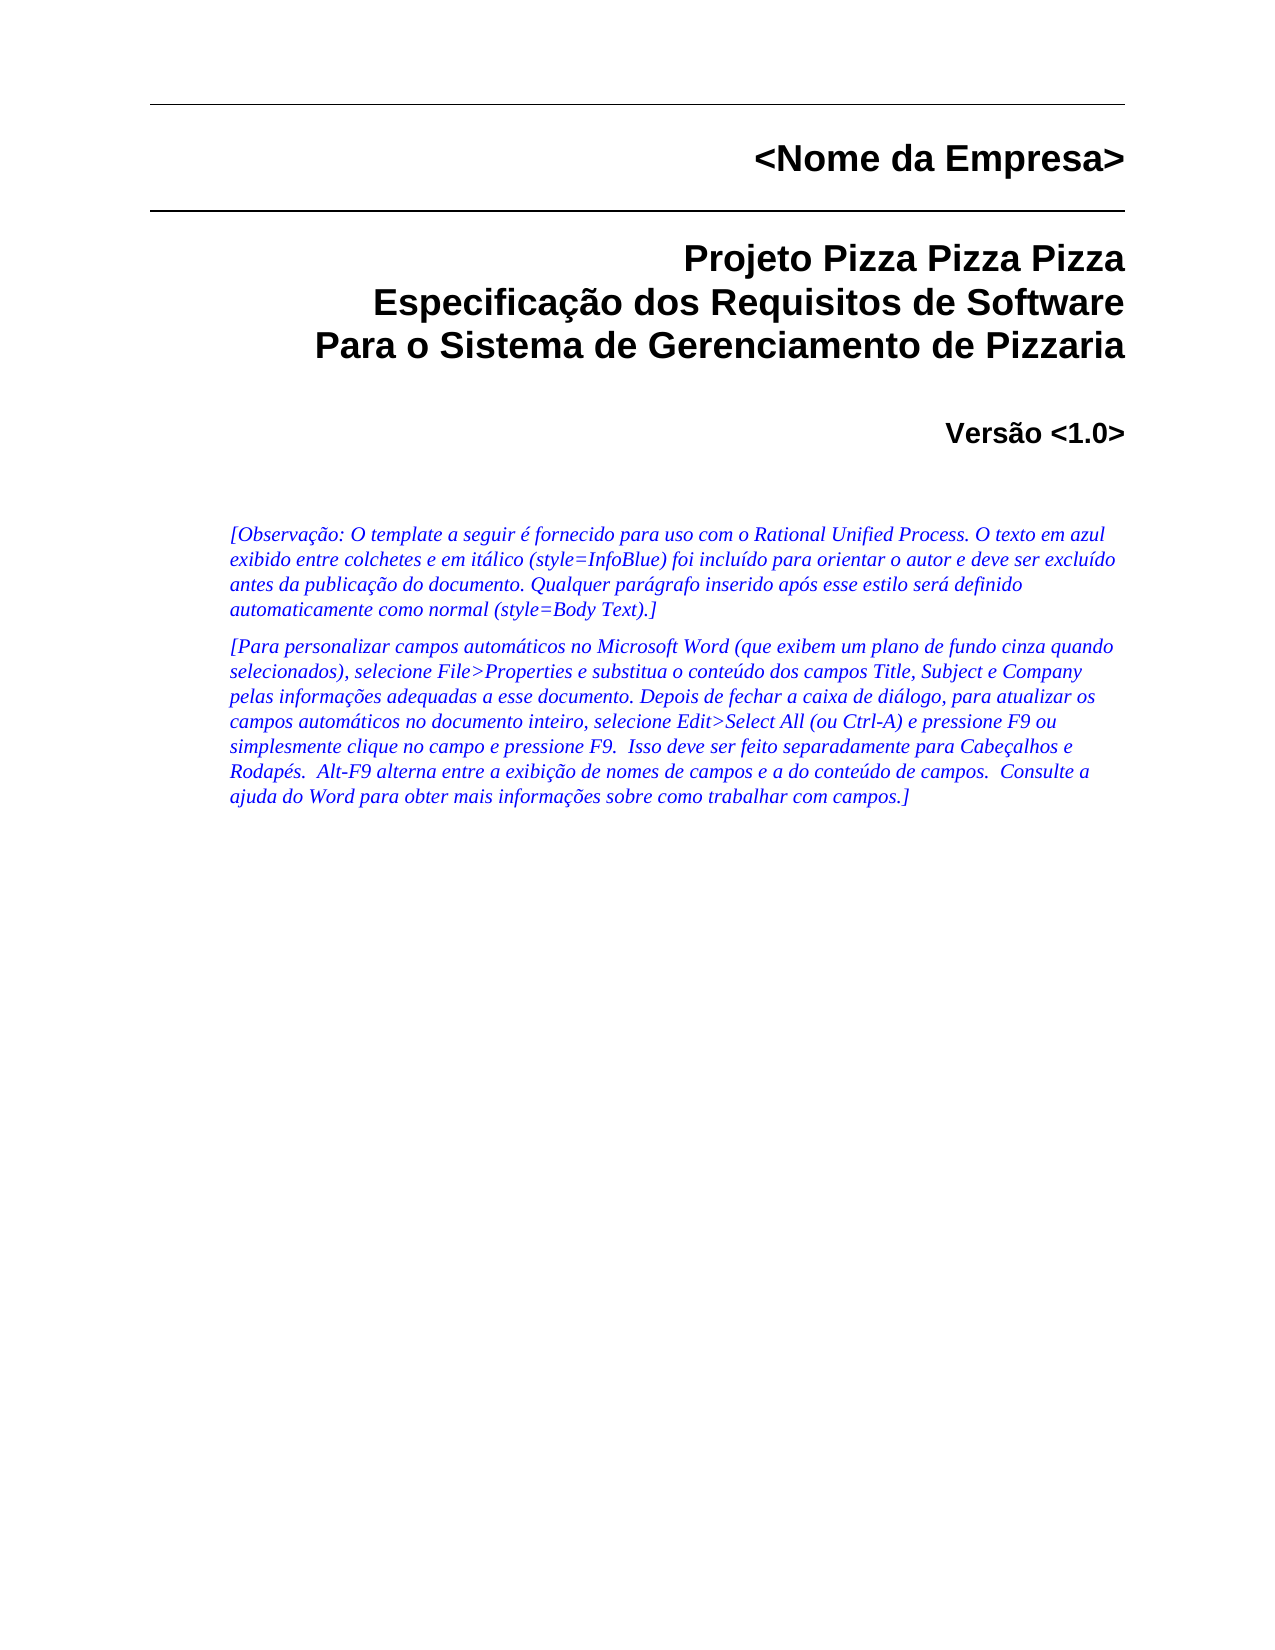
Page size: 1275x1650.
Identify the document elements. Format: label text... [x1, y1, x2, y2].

text [Para personalizar campos automáticos no Microsoft Word (que exibem um plano de fundo cinza quando selecionados), selecione File>Properties e substitua o conteúdo dos campos Title, Subject e Company pelas informações adequadas a esse documento. Depois de fechar a caixa de diálogo, para atualizar os campos automáticos no documento inteiro, selecione Edit>Select All (ou Ctrl-A) e pressione F9 ou simplesmente clique no campo e pressione F9. Isso deve ser feito separadamente para Cabeçalhos e Rodapés. Alt-F9 alterna entre a exibição de nomes de campos e a do conteúdo de campos. Consulte a ajuda do Word para obter mais informações sobre como trabalhar com campos.] [229, 633, 1125, 808]
title Versão <1.0> [150, 416, 1125, 449]
text [Observação: O template a seguir é fornecido para uso com o Rational Unified Process. O texto em azul exibido entre colchetes e em itálico (style=InfoBlue) foi incluído para orientar o autor e deve ser excluído antes da publicação do documento. Qualquer parágrafo inserido após esse estilo será definido automaticamente como normal (style=Body Text).] [229, 521, 1125, 621]
title Especificação dos Requisitos de Software [150, 280, 1125, 323]
title Para o Sistema de Gerenciamento de Pizzaria [150, 323, 1125, 366]
title Projeto Pizza Pizza Pizza [150, 237, 1125, 280]
